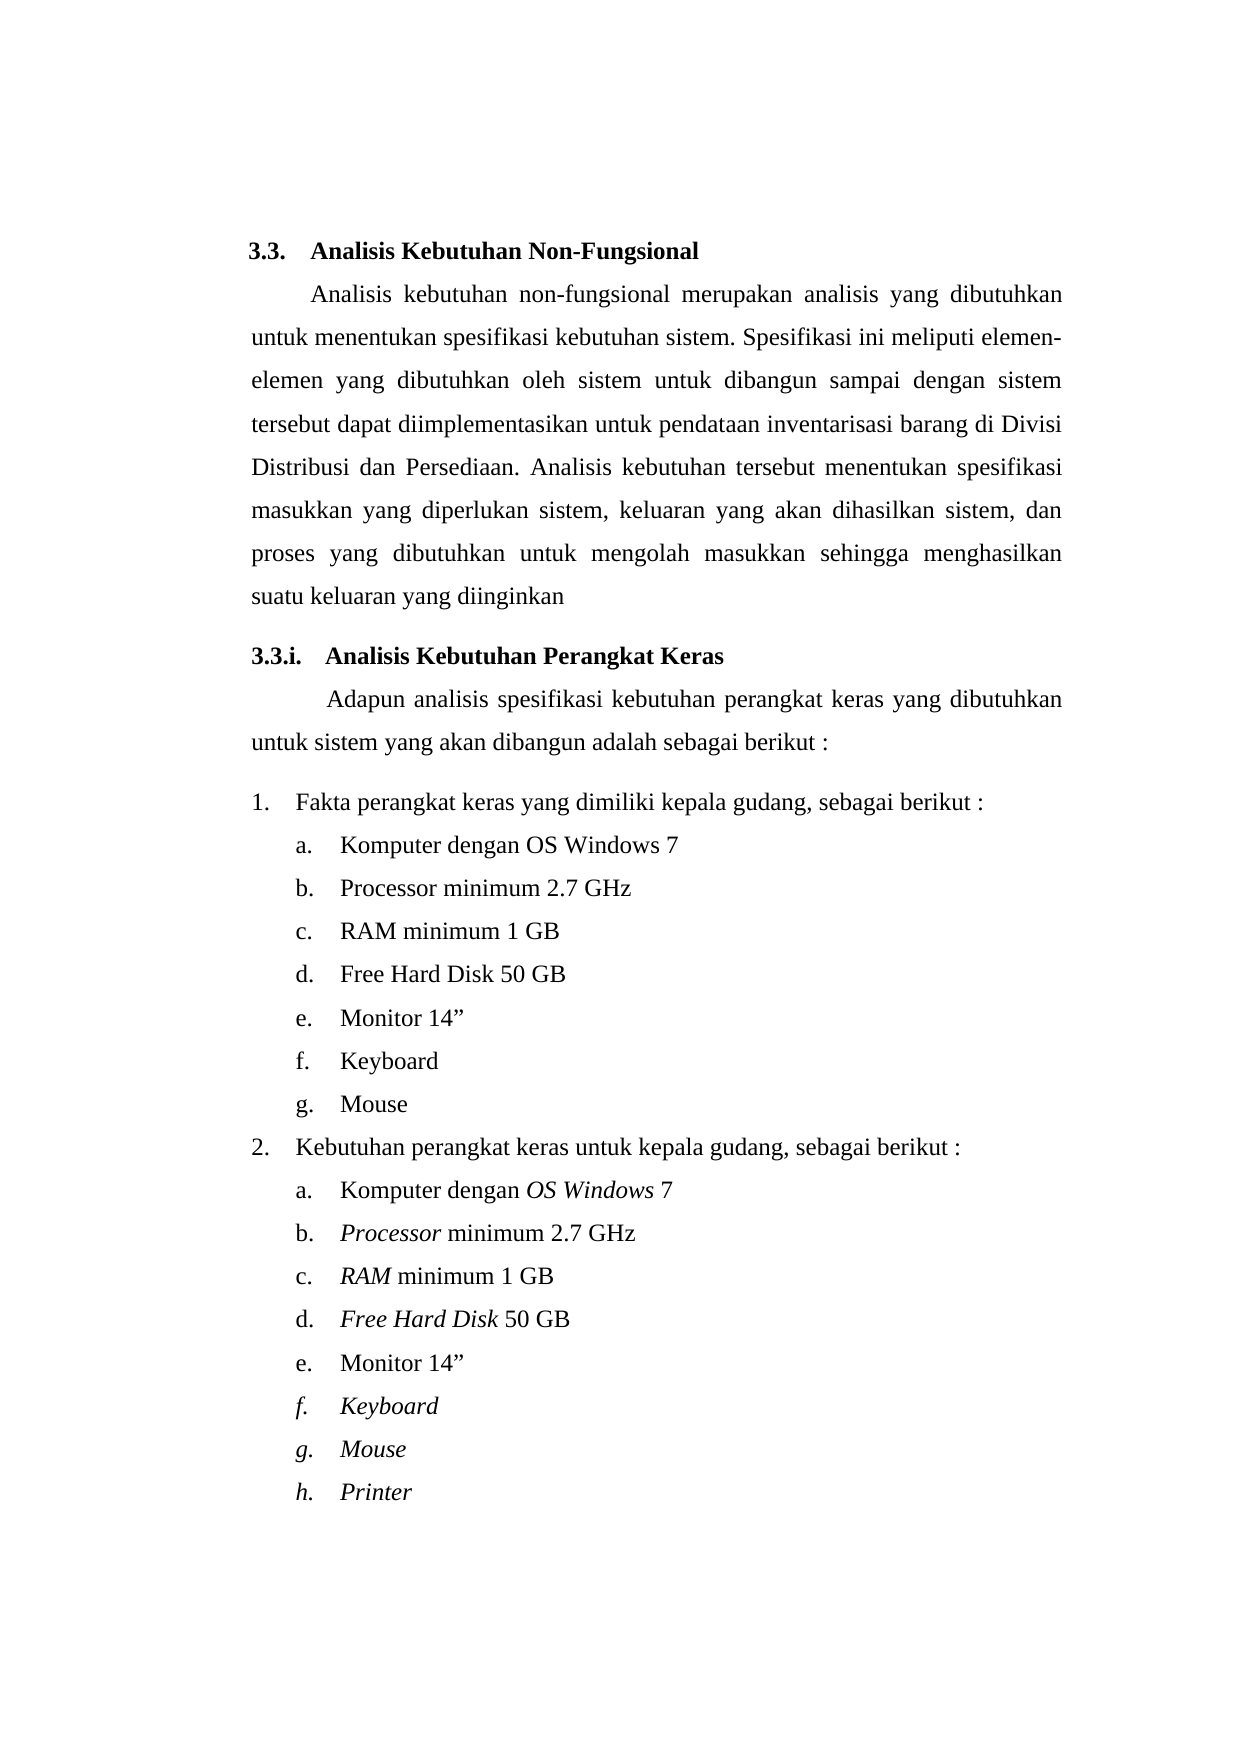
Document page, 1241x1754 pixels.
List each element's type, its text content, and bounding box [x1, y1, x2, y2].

list Fakta perangkat keras yang dimiliki kepala gudang, sebagai berikut : [251, 787, 1063, 816]
subtitle Analisis Kebutuhan Perangkat Keras [251, 641, 1063, 670]
list Kebutuhan perangkat keras untuk kepala gudang, sebagai berikut : [251, 1132, 1063, 1161]
list Printer [295, 1477, 1063, 1506]
subtitle Analisis Kebutuhan Non-Fungsional [248, 236, 1063, 265]
list Processor minimum 2.7 GHz [295, 1218, 1063, 1247]
list RAM minimum 1 GB [295, 1261, 1063, 1290]
list Komputer dengan OS Windows 7 [295, 830, 1063, 859]
text Adapun analisis spesifikasi kebutuhan perangkat keras yang dibutuhkan untuk sistem yang akan dibangun adalah sebagai berikut : [251, 684, 1063, 756]
list Keyboard [295, 1391, 1063, 1419]
list Mouse [295, 1089, 1063, 1118]
list Monitor 14” [295, 1003, 1063, 1031]
list Mouse [295, 1434, 1063, 1463]
list Monitor 14” [295, 1348, 1063, 1376]
list Free Hard Disk 50 GB [295, 959, 1063, 988]
list Free Hard Disk 50 GB [295, 1304, 1063, 1333]
list Processor minimum 2.7 GHz [295, 873, 1063, 902]
list Keyboard [295, 1046, 1063, 1074]
list RAM minimum 1 GB [295, 916, 1063, 945]
list Komputer dengan OS Windows 7 [295, 1175, 1063, 1204]
text Analisis kebutuhan non-fungsional merupakan analisis yang dibutuhkan untuk menentukan spesifikasi kebutuhan sistem. Spesifikasi ini meliputi elemen-elemen yang dibutuhkan oleh sistem untuk dibangun sampai dengan sistem tersebut dapat diimplementasikan untuk pendataan inventarisasi barang di Divisi Distribusi dan Persediaan. Analisis kebutuhan tersebut menentukan spesifikasi masukkan yang diperlukan sistem, keluaran yang akan dihasilkan sistem, dan proses yang dibutuhkan untuk mengolah masukkan sehingga menghasilkan suatu keluaran yang diinginkan [251, 279, 1063, 610]
